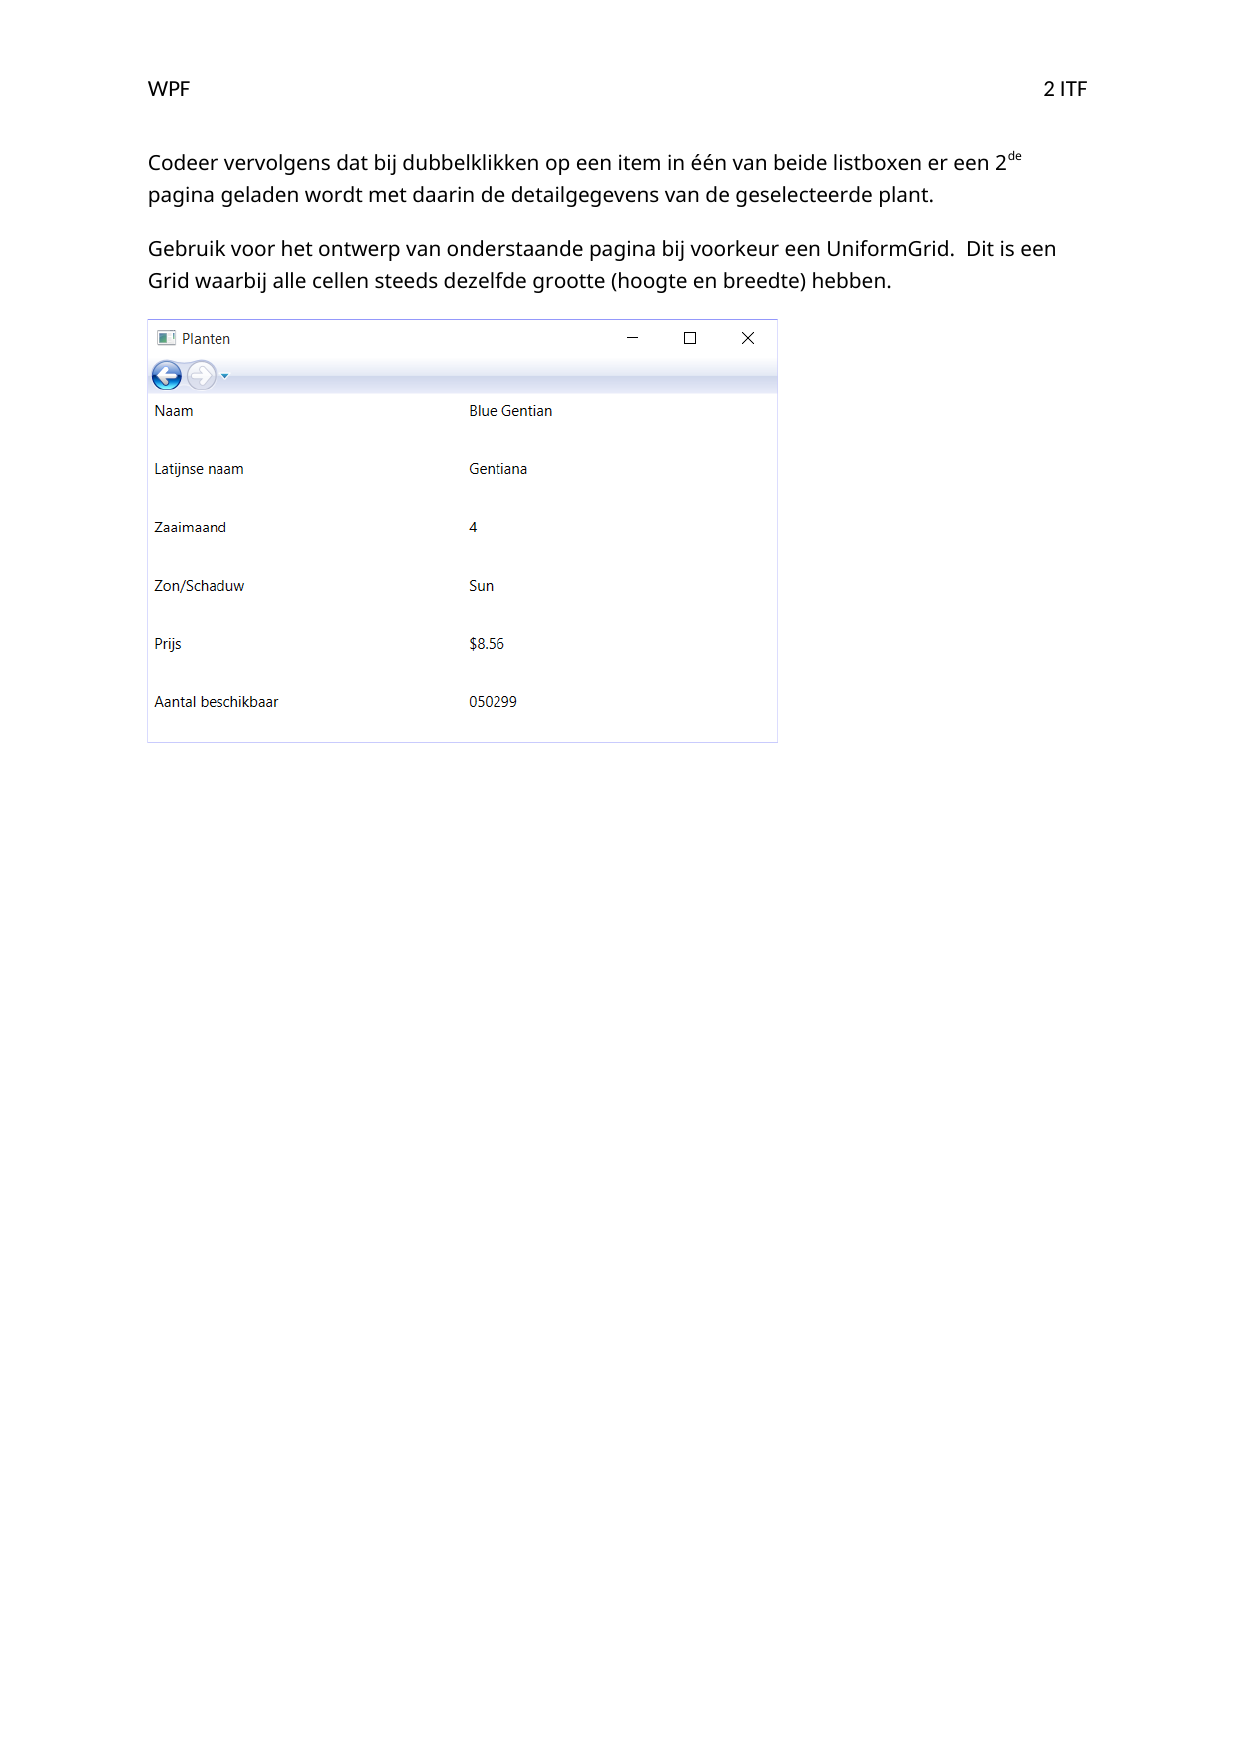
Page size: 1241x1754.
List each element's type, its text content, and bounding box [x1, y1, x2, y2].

picture [147, 319, 778, 743]
text Gebruik voor het ontwerp van onderstaande pagina bij voorkeur een UniformGrid. Dit is een Grid waarbij alle cellen steeds dezelfde grootte (hoogte en breedte) hebben. [148, 234, 1093, 295]
text Codeer vervolgens dat bij dubbelklikken op een item in één van beide listboxen er een 2de pagina geladen wordt met daarin de detailgegevens van de geselecteerde plant. [148, 148, 1093, 209]
